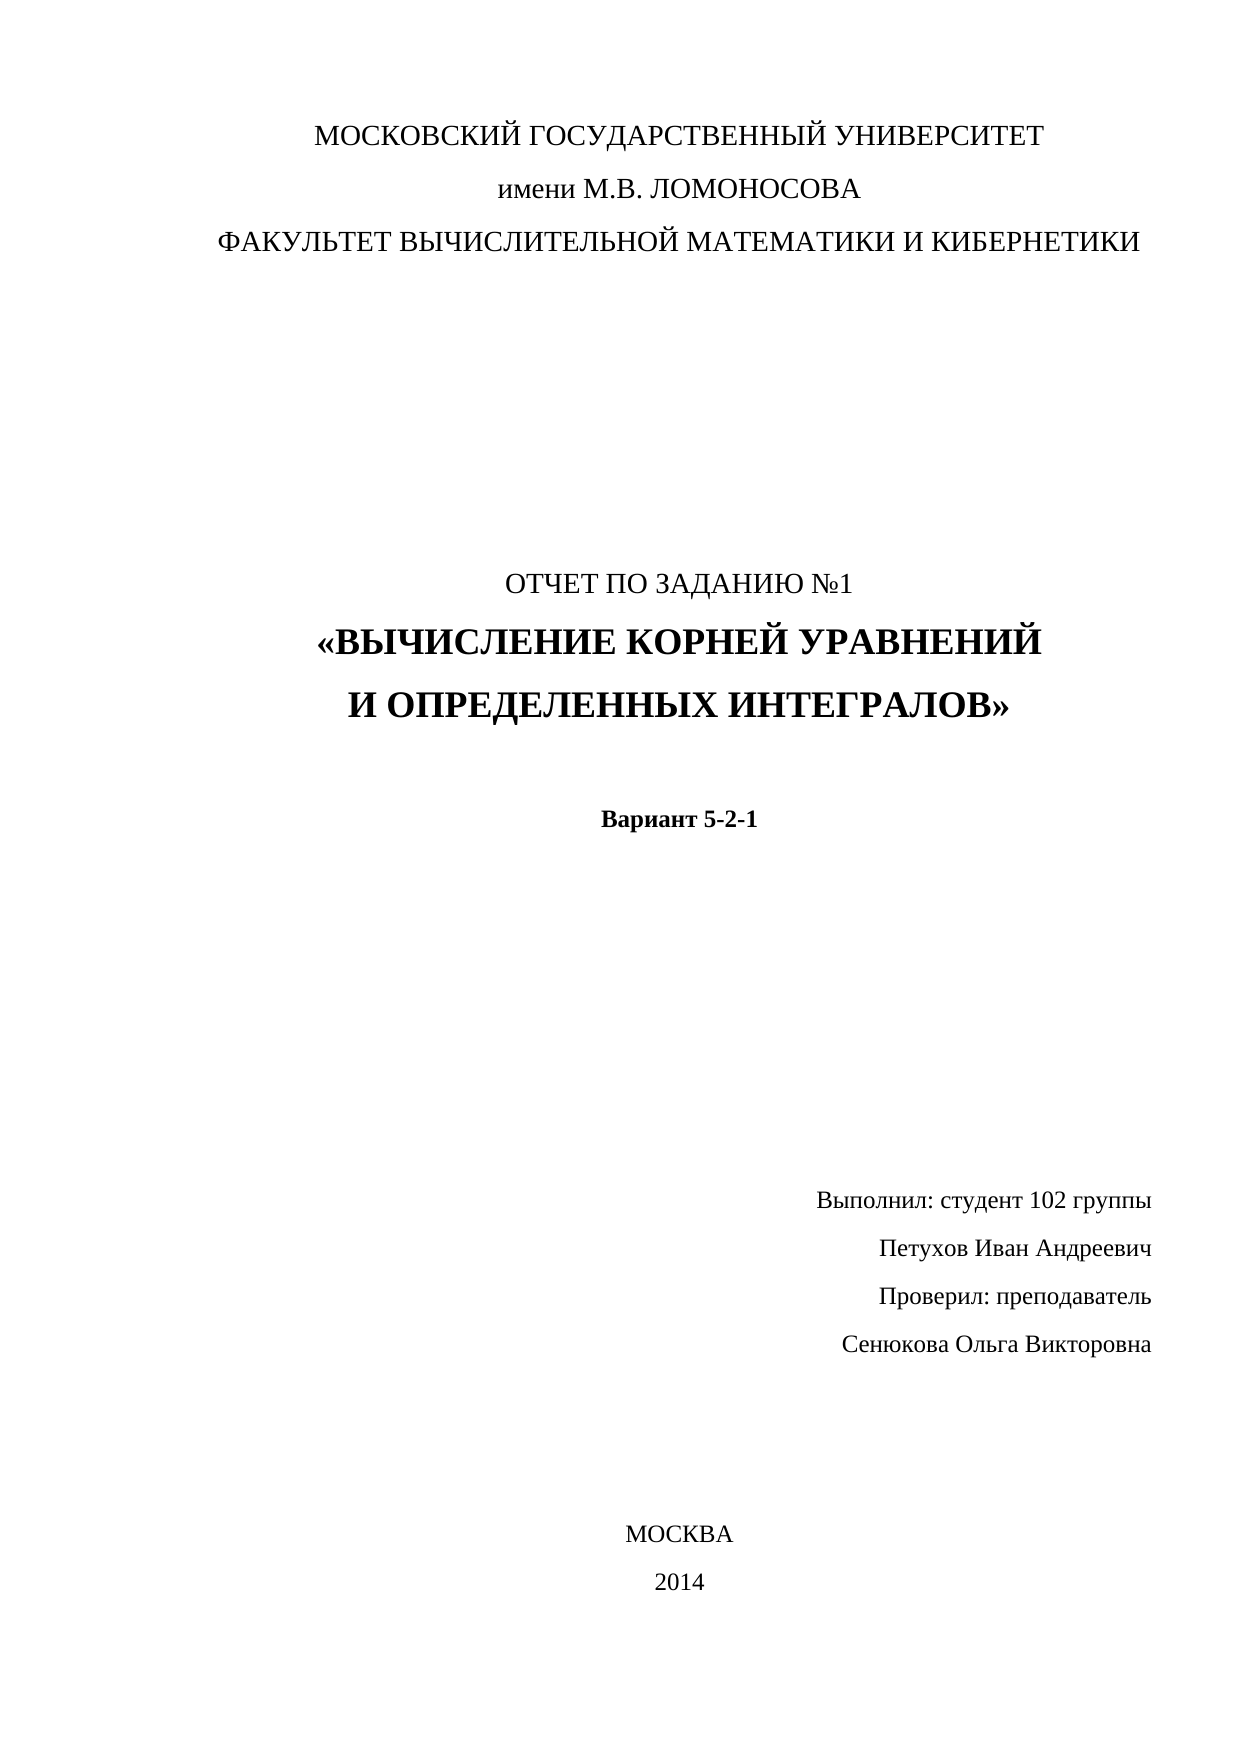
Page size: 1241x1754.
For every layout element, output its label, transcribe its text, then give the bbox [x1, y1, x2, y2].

text ФАКУЛЬТЕТ ВЫЧИСЛИТЕЛЬНОЙ МАТЕМАТИКИ И КИБЕРНЕТИКИ [177, 224, 1152, 257]
text Петухов Иван Андреевич [177, 1233, 1152, 1262]
text МОСКВА [177, 1519, 1152, 1548]
text И ОПРЕДЕЛЕННЫХ ИНТЕГРАЛОВ» [177, 683, 1152, 726]
text «ВЫЧИСЛЕНИЕ КОРНЕЙ УРАВНЕНИЙ [177, 619, 1152, 663]
text Проверил: преподаватель [177, 1281, 1152, 1310]
text МОСКОВСКИЙ ГОСУДАРСТВЕННЫЙ УНИВЕРСИТЕТ [177, 118, 1152, 152]
text Вариант 5-2-1 [177, 804, 1152, 833]
text имени М.В. ЛОМОНОСОВА [177, 171, 1152, 204]
text Сенюкова Ольга Викторовна [177, 1329, 1152, 1357]
text Выполнил: студент 102 группы [177, 1186, 1152, 1214]
text 2014 [177, 1567, 1152, 1596]
text ОТЧЕТ ПО ЗАДАНИЮ №1 [177, 567, 1152, 600]
